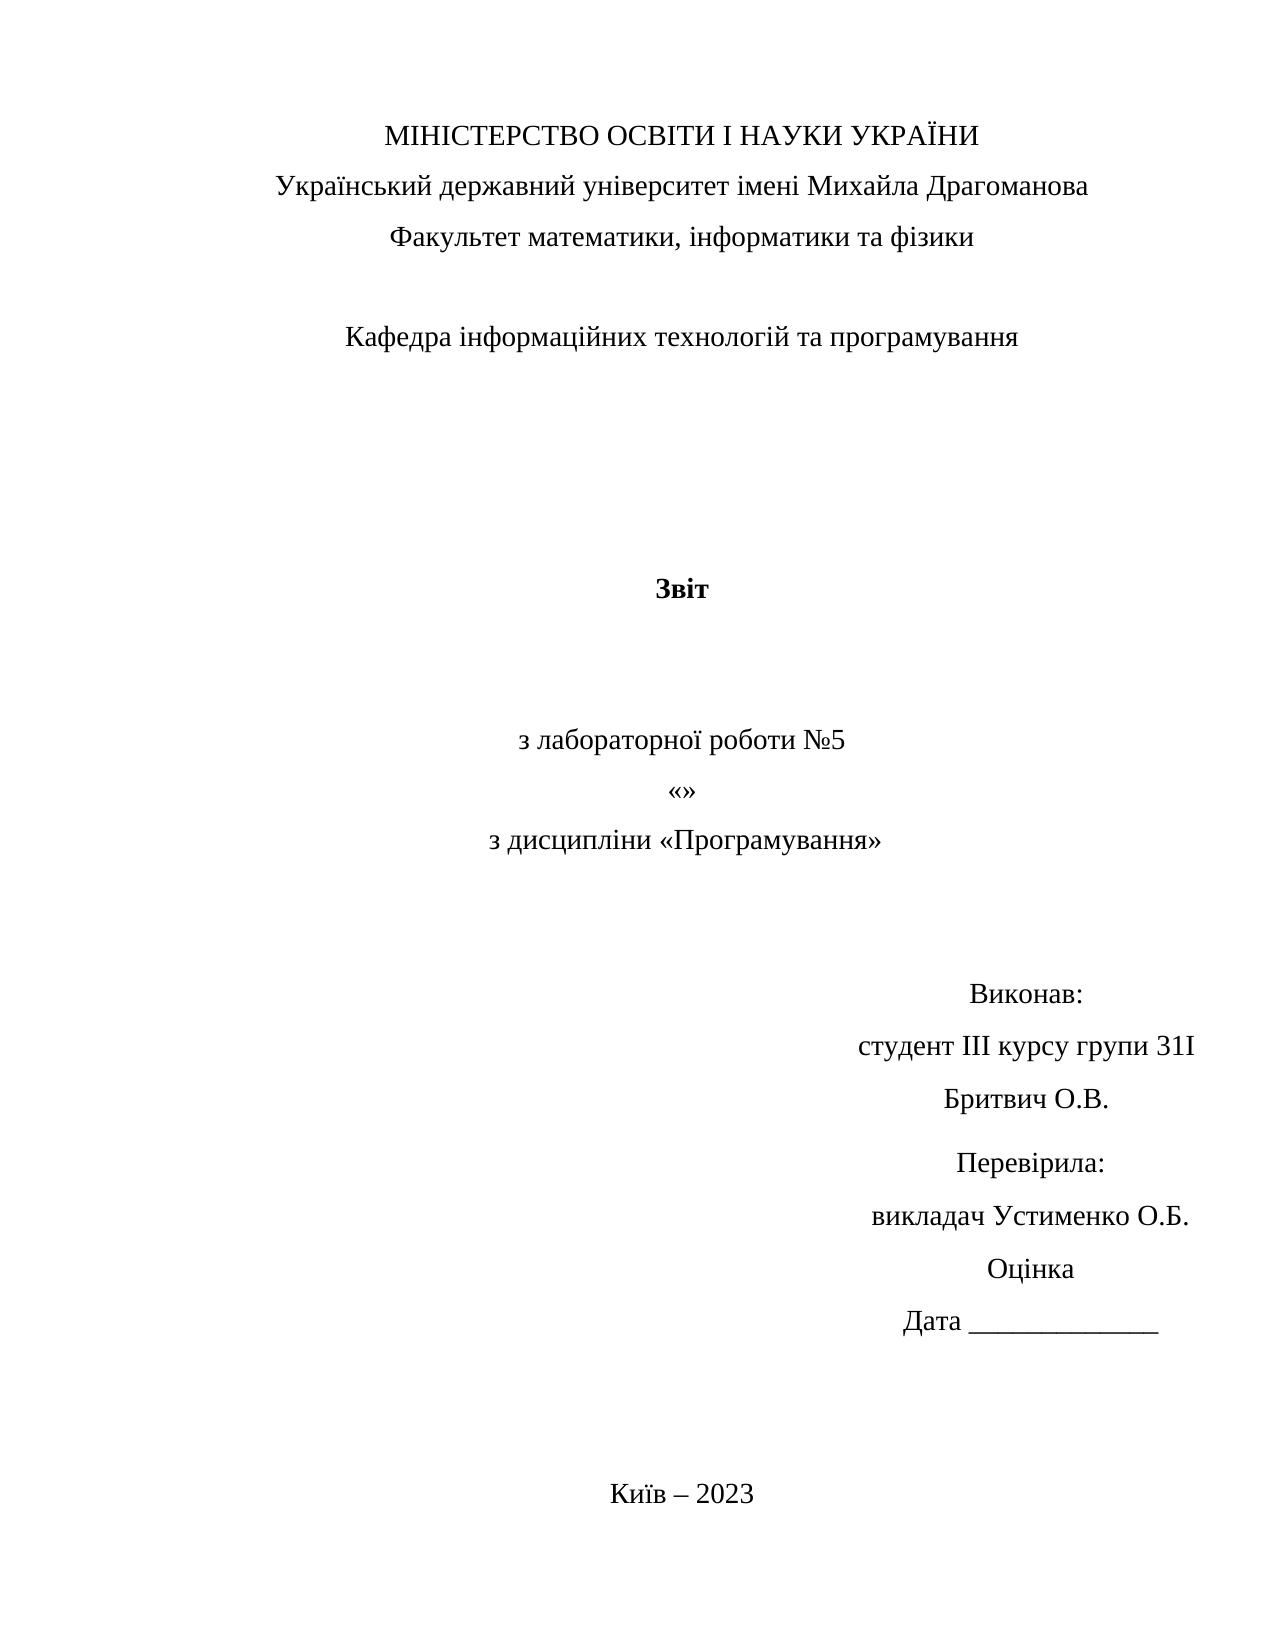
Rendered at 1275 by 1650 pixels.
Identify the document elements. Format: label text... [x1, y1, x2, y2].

text МІНІСТЕРСТВО ОСВІТИ І НАУКИ УКРАЇНИ [148, 118, 1216, 152]
text з лабораторної роботи №5 [148, 722, 1216, 755]
text з дисципліни «Програмування» [148, 822, 1216, 856]
text Український державний університет імені Михайла Драгоманова [148, 168, 1216, 202]
text Факультет математики, інформатики та фізики [148, 219, 1216, 252]
text Київ – 2023 [148, 1477, 1216, 1510]
text «» [148, 772, 1216, 806]
text Кафедра інформаційних технологій та програмування [148, 319, 1216, 353]
text Звіт [148, 571, 1216, 604]
